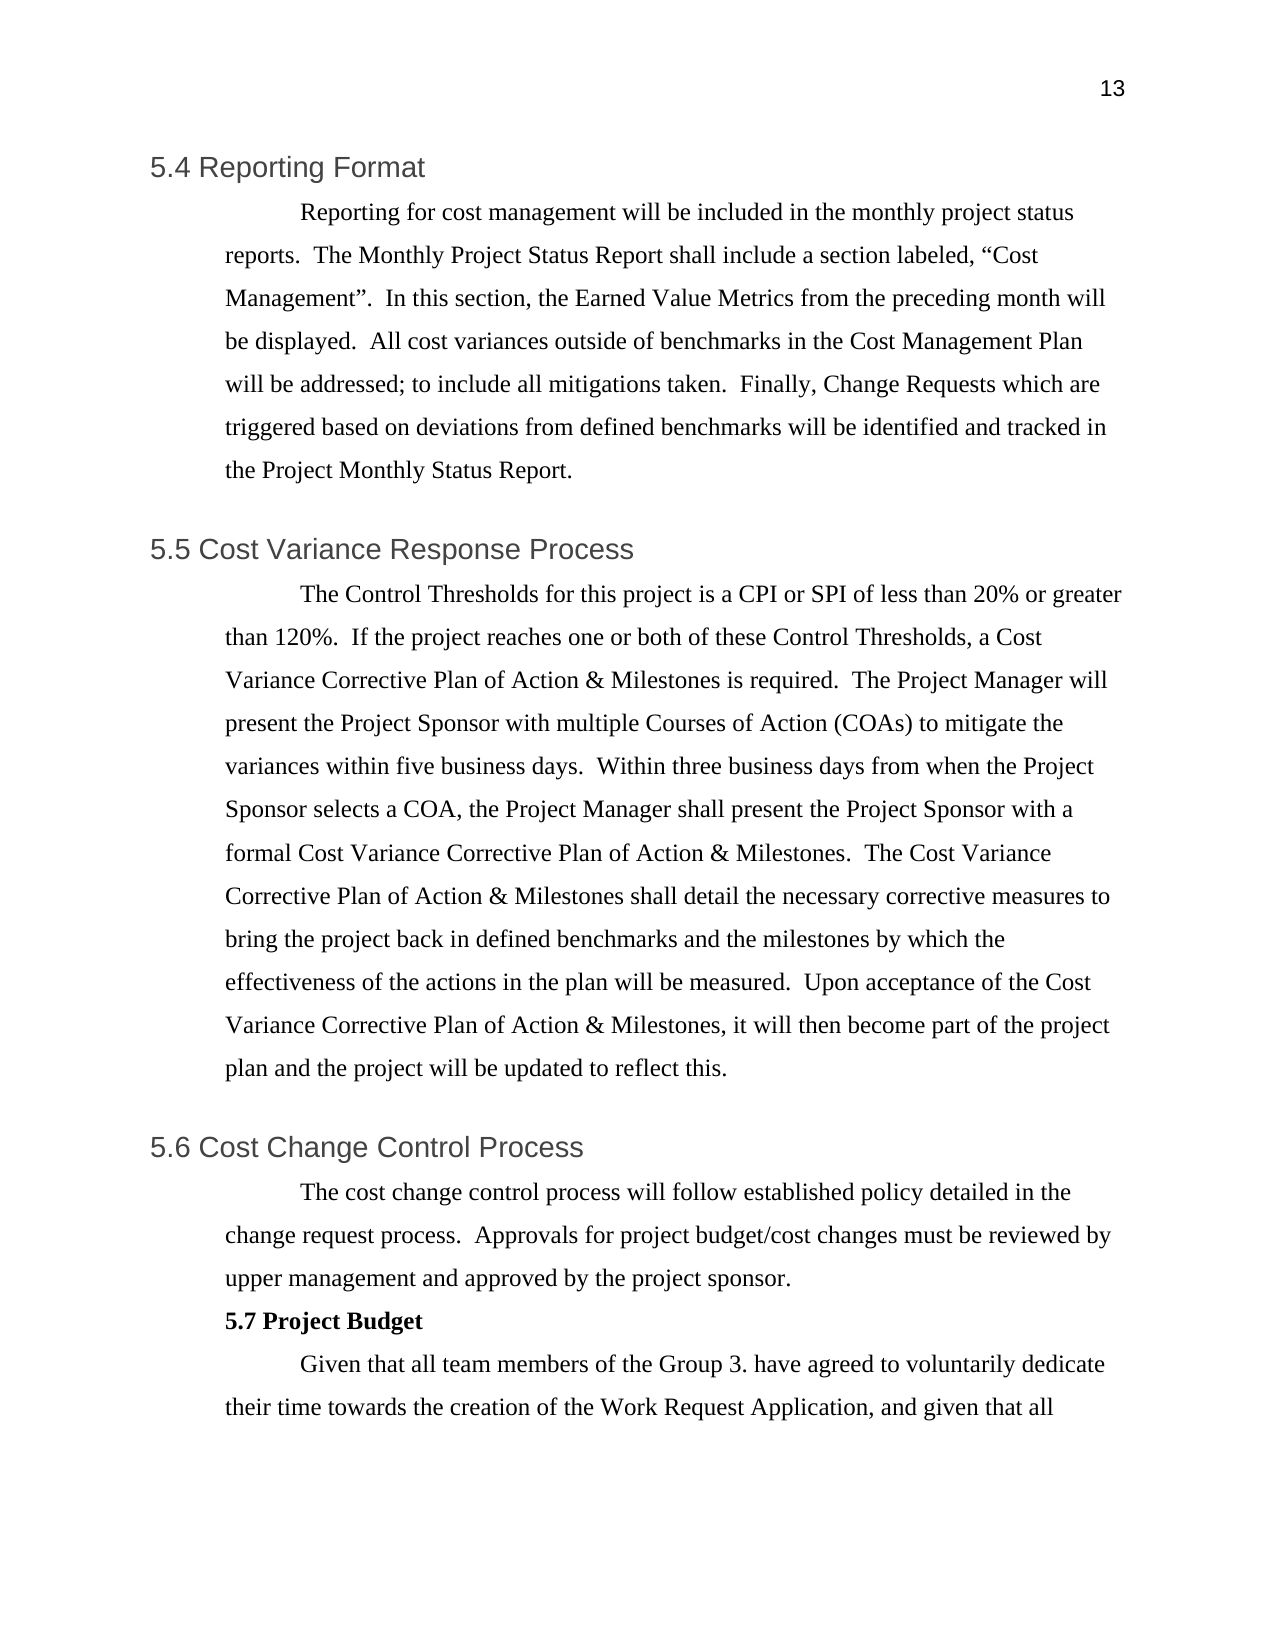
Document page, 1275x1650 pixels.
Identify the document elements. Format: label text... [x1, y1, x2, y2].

text The Control Thresholds for this project is a CPI or SPI of less than 20% or greater than 120%. If the project reaches one or both of these Control Thresholds, a Cost Variance Corrective Plan of Action & Milestones is required. The Project Manager will present the Project Sponsor with multiple Courses of Action (COAs) to mitigate the variances within five business days. Within three business days from when the Project Sponsor selects a COA, the Project Manager shall present the Project Sponsor with a formal Cost Variance Corrective Plan of Action & Milestones. The Cost Variance Corrective Plan of Action & Milestones shall detail the necessary corrective measures to bring the project back in defined benchmarks and the milestones by which the effectiveness of the actions in the plan will be measured. Upon acceptance of the Cost Variance Corrective Plan of Action & Milestones, it will then become part of the project plan and the project will be updated to reflect this. [225, 579, 1125, 1082]
subtitle 5.6 Cost Change Control Process [150, 1130, 1125, 1163]
text 5.7 Project Budget [225, 1306, 1125, 1335]
text The cost change control process will follow established policy detailed in the change request process. Approvals for project budget/cost changes must be reviewed by upper management and approved by the project sponsor. [225, 1177, 1125, 1292]
subtitle 5.5 Cost Variance Response Process [150, 532, 1125, 566]
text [225, 1349, 1125, 1421]
subtitle 5.4 Reporting Format [150, 150, 1125, 183]
text Reporting for cost management will be included in the monthly project status reports. The Monthly Project Status Report shall include a section labeled, “Cost Management”. In this section, the Earned Value Metrics from the preceding month will be displayed. All cost variances outside of benchmarks in the Cost Management Plan will be addressed; to include all mitigations taken. Finally, Change Requests which are triggered based on deviations from defined benchmarks will be identified and tracked in the Project Monthly Status Report. [225, 197, 1125, 484]
